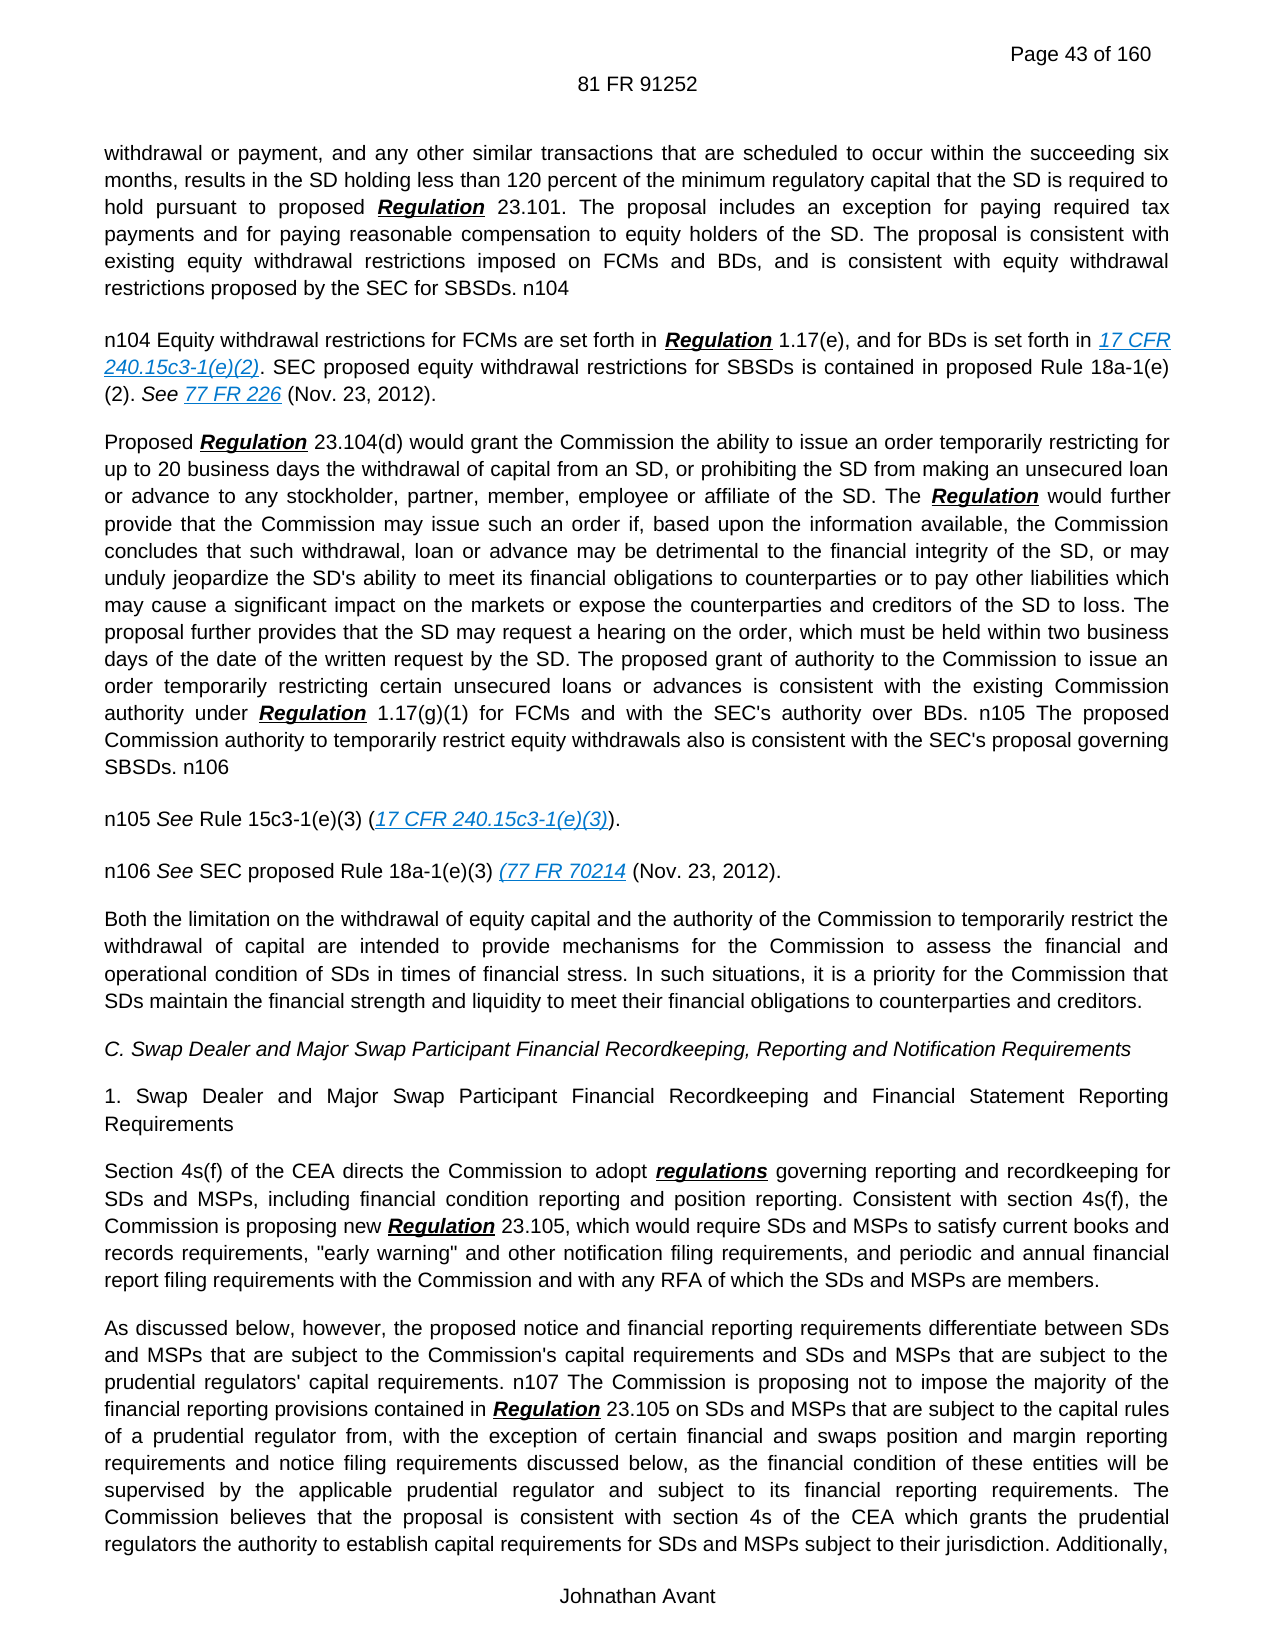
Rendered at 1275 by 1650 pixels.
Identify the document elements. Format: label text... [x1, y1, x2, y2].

text 1. Swap Dealer and Major Swap Participant Financial Recordkeeping and Financial Statement Reporting Requirements [104, 1081, 1171, 1135]
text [104, 1312, 1171, 1556]
text Both the limitation on the withdrawal of equity capital and the authority of the Commission to temporarily restrict the withdrawal of capital are intended to provide mechanisms for the Commission to assess the financial and operational condition of SDs in times of financial stress. In such situations, it is a priority for the Commission that SDs maintain the financial strength and liquidity to meet their financial obligations to counterparties and creditors. [104, 904, 1171, 1012]
text n104 Equity withdrawal restrictions for FCMs are set forth in Regulation 1.17(e), and for BDs is set forth in 17 CFR 240.15c3-1(e)(2). SEC proposed equity withdrawal restrictions for SBSDs is contained in proposed Rule 18a-1(e)(2). See 77 FR 226 (Nov. 23, 2012). [104, 325, 1171, 406]
text Section 4s(f) of the CEA directs the Commission to adopt regulations governing reporting and recordkeeping for SDs and MSPs, including financial condition reporting and position reporting. Consistent with section 4s(f), the Commission is proposing new Regulation 23.105, which would require SDs and MSPs to satisfy current books and records requirements, "early warning" and other notification filing requirements, and periodic and annual financial report filing requirements with the Commission and with any RFA of which the SDs and MSPs are members. [104, 1156, 1171, 1292]
text C. Swap Dealer and Major Swap Participant Financial Recordkeeping, Reporting and Notification Requirements [104, 1033, 1171, 1060]
text n106 See SEC proposed Rule 18a-1(e)(3) (77 FR 70214 (Nov. 23, 2012). [104, 856, 1171, 883]
text Proposed Regulation 23.104(d) would grant the Commission the ability to issue an order temporarily restricting for up to 20 business days the withdrawal of capital from an SD, or prohibiting the SD from making an unsecured loan or advance to any stockholder, partner, member, employee or affiliate of the SD. The Regulation would further provide that the Commission may issue such an order if, based upon the information available, the Commission concludes that such withdrawal, loan or advance may be detrimental to the financial integrity of the SD, or may unduly jeopardize the SD's ability to meet its financial obligations to counterparties or to pay other liabilities which may cause a significant impact on the markets or expose the counterparties and creditors of the SD to loss. The proposal further provides that the SD may request a hearing on the order, which must be held within two business days of the date of the written request by the SD. The proposed grant of authority to the Commission to issue an order temporarily restricting certain unsecured loans or advances is consistent with the existing Commission authority under Regulation 1.17(g)(1) for FCMs and with the SEC's authority over BDs. n105 The proposed Commission authority to temporarily restrict equity withdrawals also is consistent with the SEC's proposal governing SBSDs. n106 [104, 427, 1171, 779]
text n105 See Rule 15c3-1(e)(3) (17 CFR 240.15c3-1(e)(3)). [104, 804, 1171, 831]
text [104, 137, 1171, 300]
